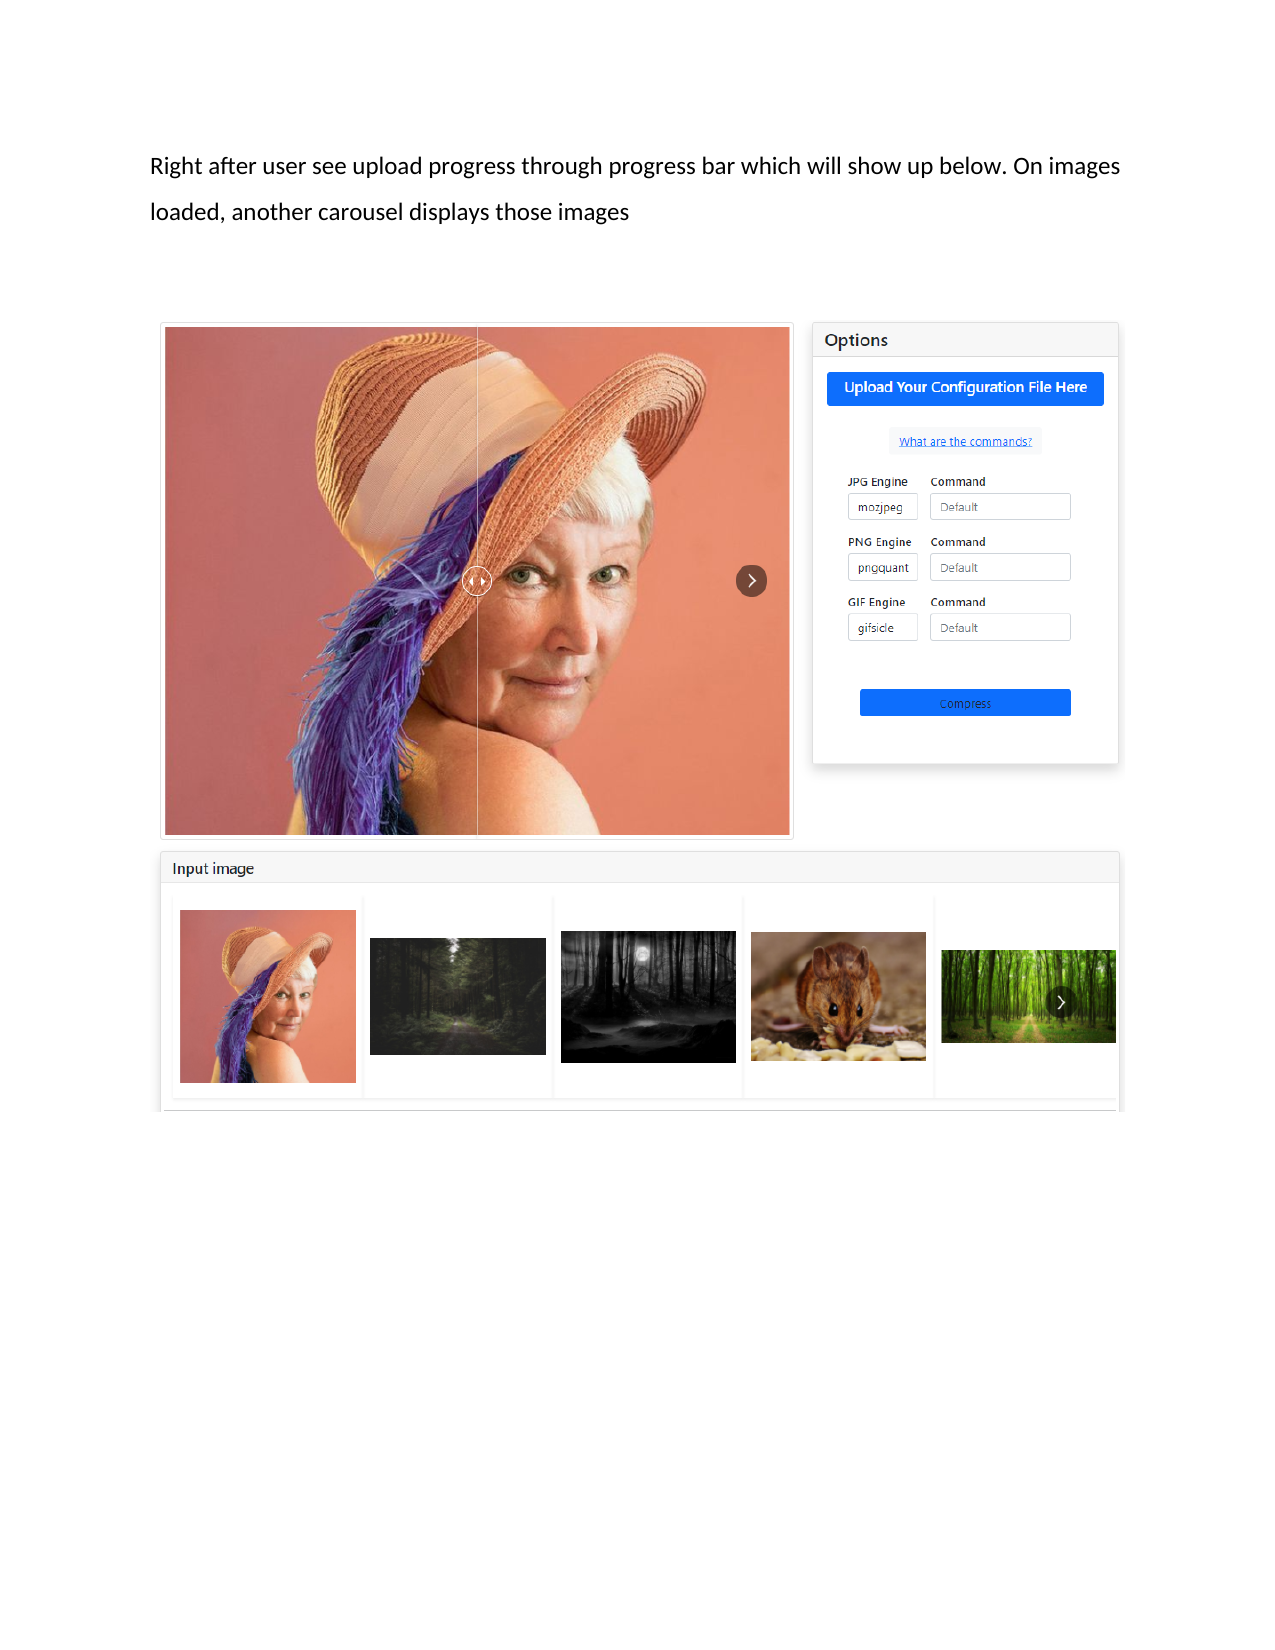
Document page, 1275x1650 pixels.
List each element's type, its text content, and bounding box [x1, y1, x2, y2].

picture [150, 320, 1125, 1112]
text Right after user see upload progress through progress bar which will show up below. On images loaded, another carousel displays those images [150, 150, 1125, 226]
